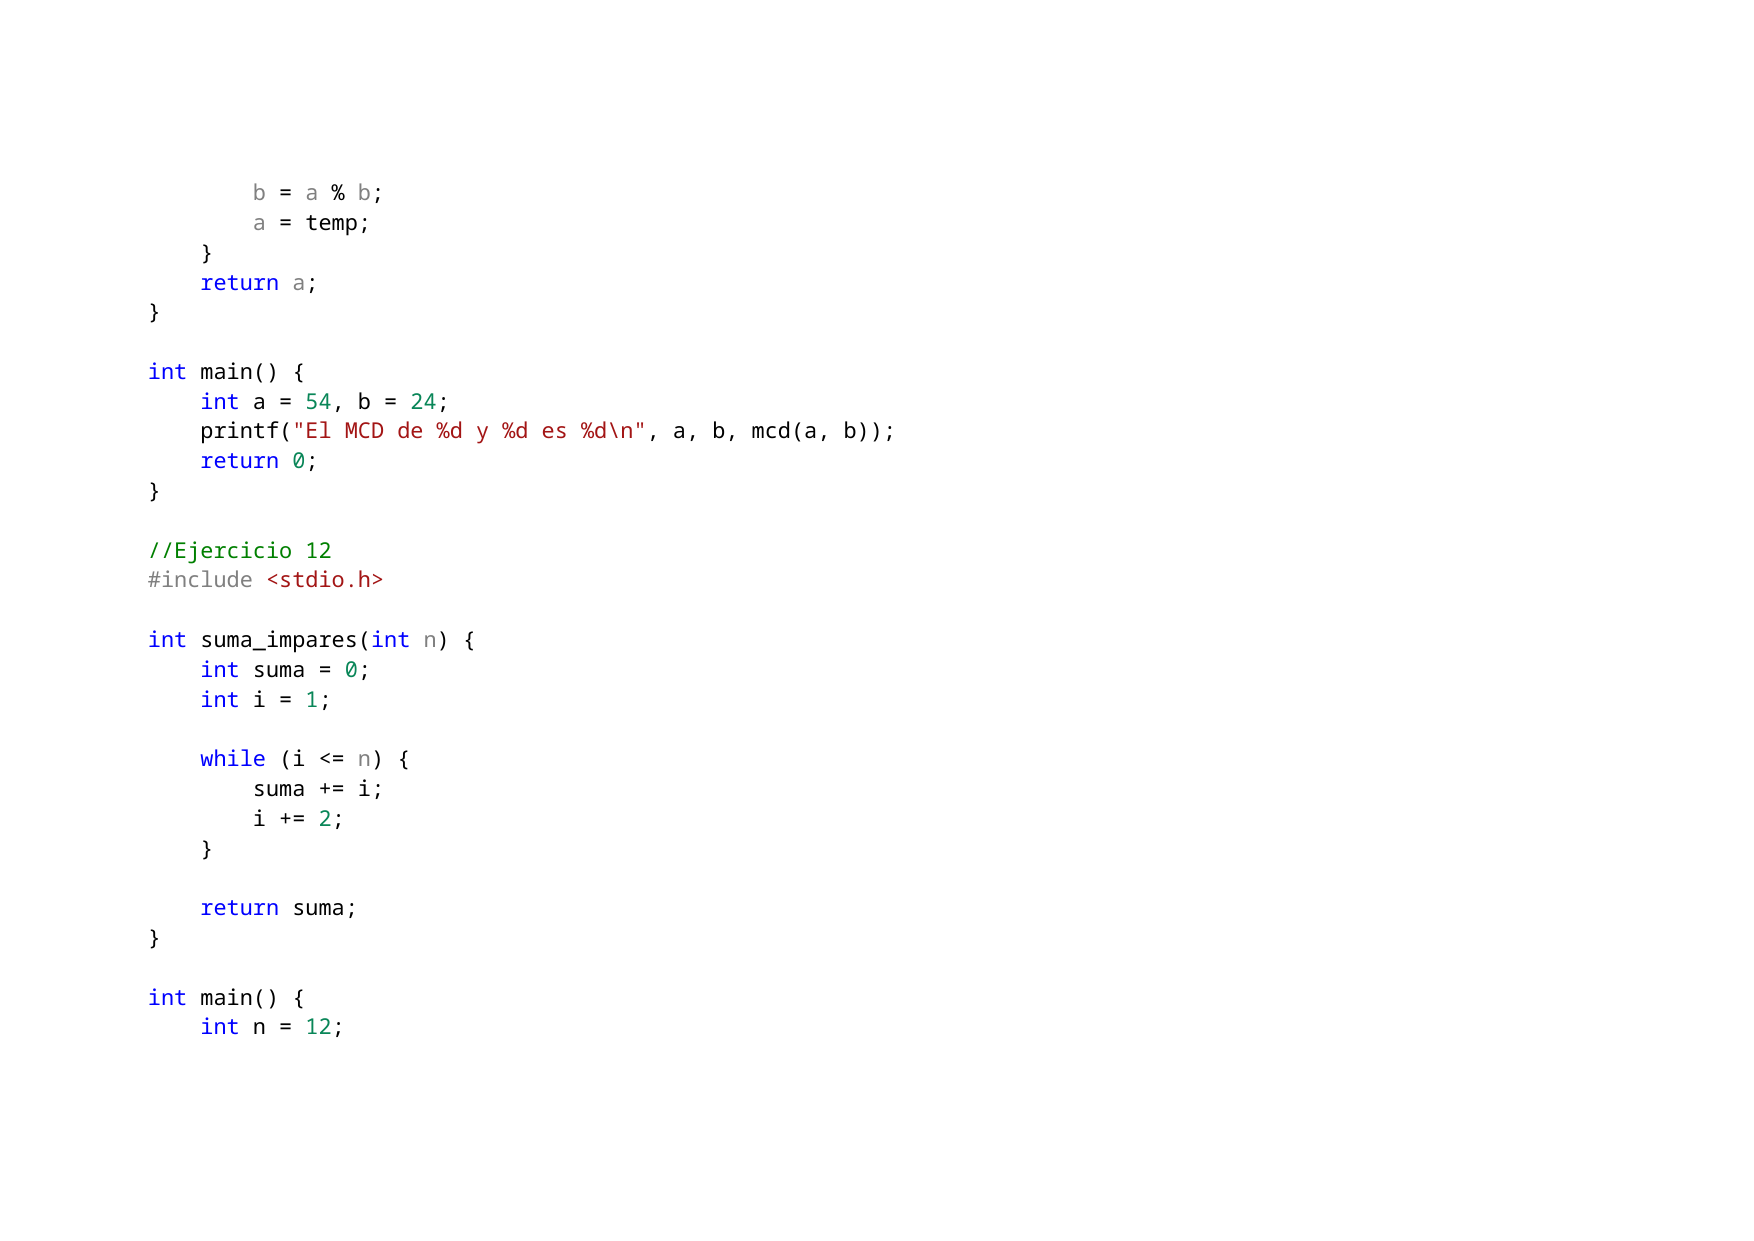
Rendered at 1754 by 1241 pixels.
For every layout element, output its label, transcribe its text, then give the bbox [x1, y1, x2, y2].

text return a; [148, 267, 1606, 296]
text a = temp; [148, 207, 1606, 237]
text } [148, 475, 1606, 505]
text int i = 1; [148, 684, 1606, 713]
text i += 2; [148, 803, 1606, 833]
text int a = 54, b = 24; [148, 386, 1606, 416]
text } [148, 833, 1606, 862]
text #include <stdio.h> [148, 564, 1606, 594]
text } [148, 237, 1606, 267]
text int main() { [148, 982, 1606, 1011]
text int main() { [148, 356, 1606, 386]
text } [148, 922, 1606, 952]
text return suma; [148, 892, 1606, 922]
text suma += i; [148, 773, 1606, 803]
text b = a % b; [148, 177, 1606, 207]
text return 0; [148, 445, 1606, 475]
text int suma = 0; [148, 654, 1606, 684]
text int n = 12; [148, 1011, 1606, 1041]
text printf("El MCD de %d y %d es %d\n", a, b, mcd(a, b)); [148, 416, 1606, 445]
text //Ejercicio 12 [148, 535, 1606, 564]
text while (i <= n) { [148, 743, 1606, 773]
text int suma_impares(int n) { [148, 624, 1606, 654]
text } [148, 296, 1606, 326]
